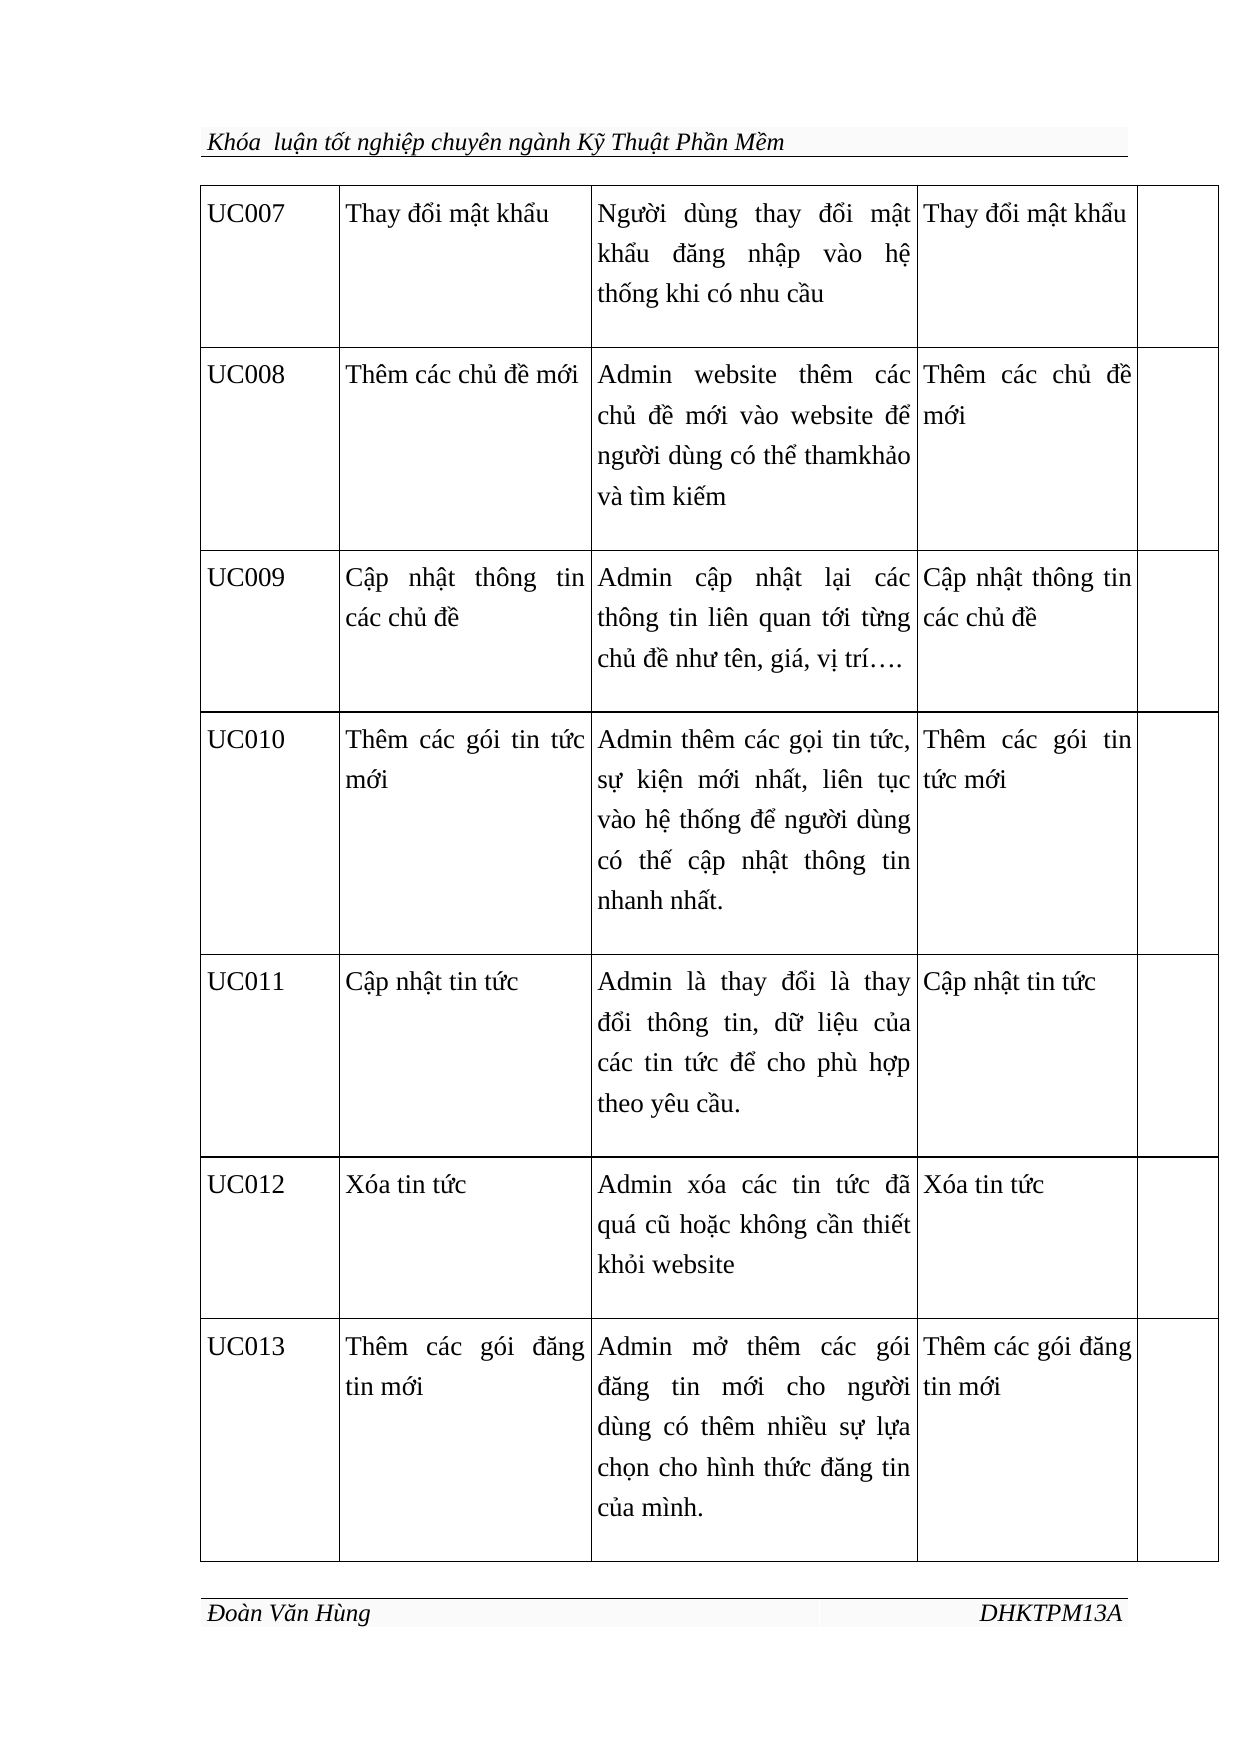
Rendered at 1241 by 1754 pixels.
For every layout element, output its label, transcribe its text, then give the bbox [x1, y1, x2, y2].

table_cell [1138, 713, 1218, 954]
table_cell Thay đổi mật khẩu [918, 186, 1137, 347]
table_cell UC008 [201, 348, 339, 549]
table_cell Thêm các gói tin tức mới [918, 713, 1137, 954]
table_cell UC010 [201, 713, 339, 954]
table_cell [1138, 955, 1218, 1156]
table_cell Thêm các gói đăng tin mới [340, 1319, 591, 1561]
table_cell Admin xóa các tin tức đã quá cũ hoặc không cần thiết khỏi website [592, 1158, 917, 1318]
table_cell Cập nhật thông tin các chủ đề [918, 551, 1137, 711]
table_cell [1138, 1319, 1218, 1561]
table_cell Xóa tin tức [918, 1158, 1137, 1318]
table_cell Admin là thay đổi là thay đổi thông tin, dữ liệu của các tin tức để cho phù hợp theo yêu cầu. [592, 955, 917, 1156]
table_cell Thêm các gói đăng tin mới [918, 1319, 1137, 1561]
table_cell Cập nhật tin tức [340, 955, 591, 1156]
table_cell UC012 [201, 1158, 339, 1318]
table_cell Cập nhật tin tức [918, 955, 1137, 1156]
table_cell [1138, 551, 1218, 711]
table_cell UC007 [201, 186, 339, 347]
table_cell UC011 [201, 955, 339, 1156]
table_cell [1138, 348, 1218, 549]
table_cell Người dùng thay đổi mật khẩu đăng nhập vào hệ thống khi có nhu cầu [592, 186, 917, 347]
table_cell Thêm các chủ đề mới [918, 348, 1137, 549]
table_cell Admin mở thêm các gói đăng tin mới cho người dùng có thêm nhiều sự lựa chọn cho hình thức đăng tin của mình. [592, 1319, 917, 1561]
table_cell Cập nhật thông tin các chủ đề [340, 551, 591, 711]
table_cell Thêm các chủ đề mới [340, 348, 591, 549]
table_cell UC009 [201, 551, 339, 711]
table_cell Xóa tin tức [340, 1158, 591, 1318]
table_cell Admin thêm các gọi tin tức, sự kiện mới nhất, liên tục vào hệ thống để người dùng có thế cập nhật thông tin nhanh nhất. [592, 713, 917, 954]
table_cell Thêm các gói tin tức mới [340, 713, 591, 954]
table_cell Admin website thêm các chủ đề mới vào website để người dùng có thể thamkhảo và tìm kiếm [592, 348, 917, 549]
table_cell [1138, 1158, 1218, 1318]
table_cell Thay đổi mật khẩu [340, 186, 591, 347]
table_cell UC013 [201, 1319, 339, 1561]
table_cell Admin cập nhật lại các thông tin liên quan tới từng chủ đề như tên, giá, vị trí…. [592, 551, 917, 711]
table_cell [1138, 186, 1218, 347]
